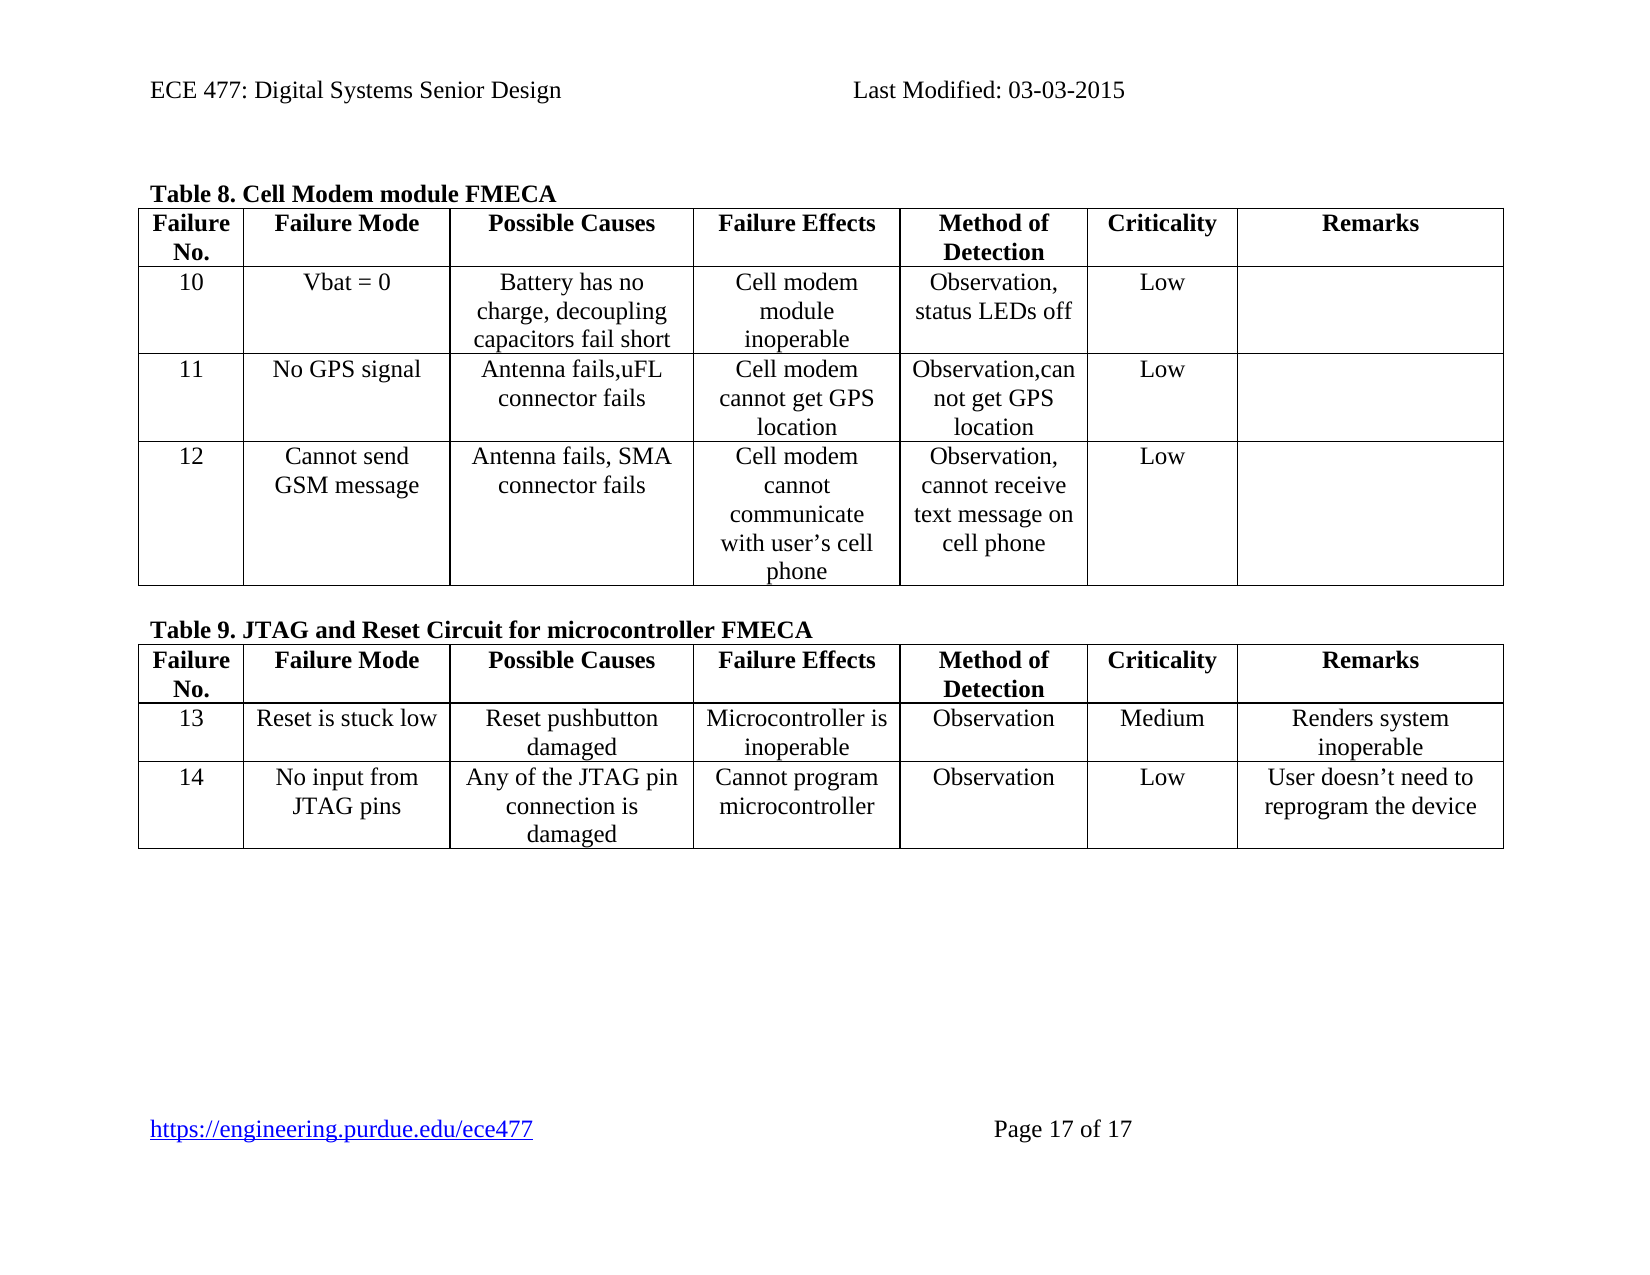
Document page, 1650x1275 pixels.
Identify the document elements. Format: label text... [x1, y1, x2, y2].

table_cell Battery has no charge, decoupling capacitors fail short [451, 267, 693, 353]
table_cell Cell modem cannot get GPS location [694, 354, 899, 441]
table_cell 10 [139, 267, 243, 353]
table_cell Observation [901, 762, 1087, 848]
table_cell Cannot send GSM message [244, 442, 449, 585]
table_header Failure Mode [244, 209, 449, 266]
table_cell Reset pushbutton damaged [451, 704, 693, 761]
table_cell Reset is stuck low [244, 704, 449, 761]
table_cell [1238, 442, 1503, 585]
table_cell Renders system inoperable [1238, 704, 1503, 761]
table_cell Antenna fails,uFL connector fails [451, 354, 693, 441]
table_header Failure Effects [694, 209, 899, 266]
table_cell No input from JTAG pins [244, 762, 449, 848]
table_cell Observation, status LEDs off [901, 267, 1087, 353]
table_cell 11 [139, 354, 243, 441]
table_header Remarks [1238, 645, 1503, 702]
table_cell Cell modem module inoperable [694, 267, 899, 353]
table_header Criticality [1088, 209, 1237, 266]
table_header Method of Detection [901, 645, 1087, 702]
table_cell User doesn’t need to reprogram the device [1238, 762, 1503, 848]
table_header Criticality [1088, 645, 1237, 702]
table_cell Low [1088, 354, 1237, 441]
table_header Possible Causes [451, 645, 693, 702]
table_cell [1238, 267, 1503, 353]
table_header Remarks [1238, 209, 1503, 266]
table_cell Vbat = 0 [244, 267, 449, 353]
table_cell Observation, cannot receive text message on cell phone [901, 442, 1087, 585]
table_header Failure Mode [244, 645, 449, 702]
table_cell Cannot program microcontroller [694, 762, 899, 848]
table_cell Medium [1088, 704, 1237, 761]
table_cell Low [1088, 267, 1237, 353]
table_cell Low [1088, 762, 1237, 848]
table_cell Cell modem cannot communicate with user’s cell phone [694, 442, 899, 585]
table_header Failure No. [139, 209, 243, 266]
table_cell 12 [139, 442, 243, 585]
table_header Possible Causes [451, 209, 693, 266]
table_header Failure No. [139, 645, 243, 702]
table_header Failure Effects [694, 645, 899, 702]
table_cell Low [1088, 442, 1237, 585]
table_cell [1238, 354, 1503, 441]
text Table 8. Cell Modem module FMECA [150, 179, 1500, 207]
table_cell Any of the JTAG pin connection is damaged [451, 762, 693, 848]
table_cell Microcontroller is inoperable [694, 704, 899, 761]
table_cell Observation,cannot get GPS location [901, 354, 1087, 441]
table_cell 14 [139, 762, 243, 848]
table_cell Observation [901, 704, 1087, 761]
text Table 9. JTAG and Reset Circuit for microcontroller FMECA [150, 615, 1500, 644]
table_cell Antenna fails, SMA connector fails [451, 442, 693, 585]
table_cell 13 [139, 704, 243, 761]
table_cell No GPS signal [244, 354, 449, 441]
table_header Method of Detection [901, 209, 1087, 266]
